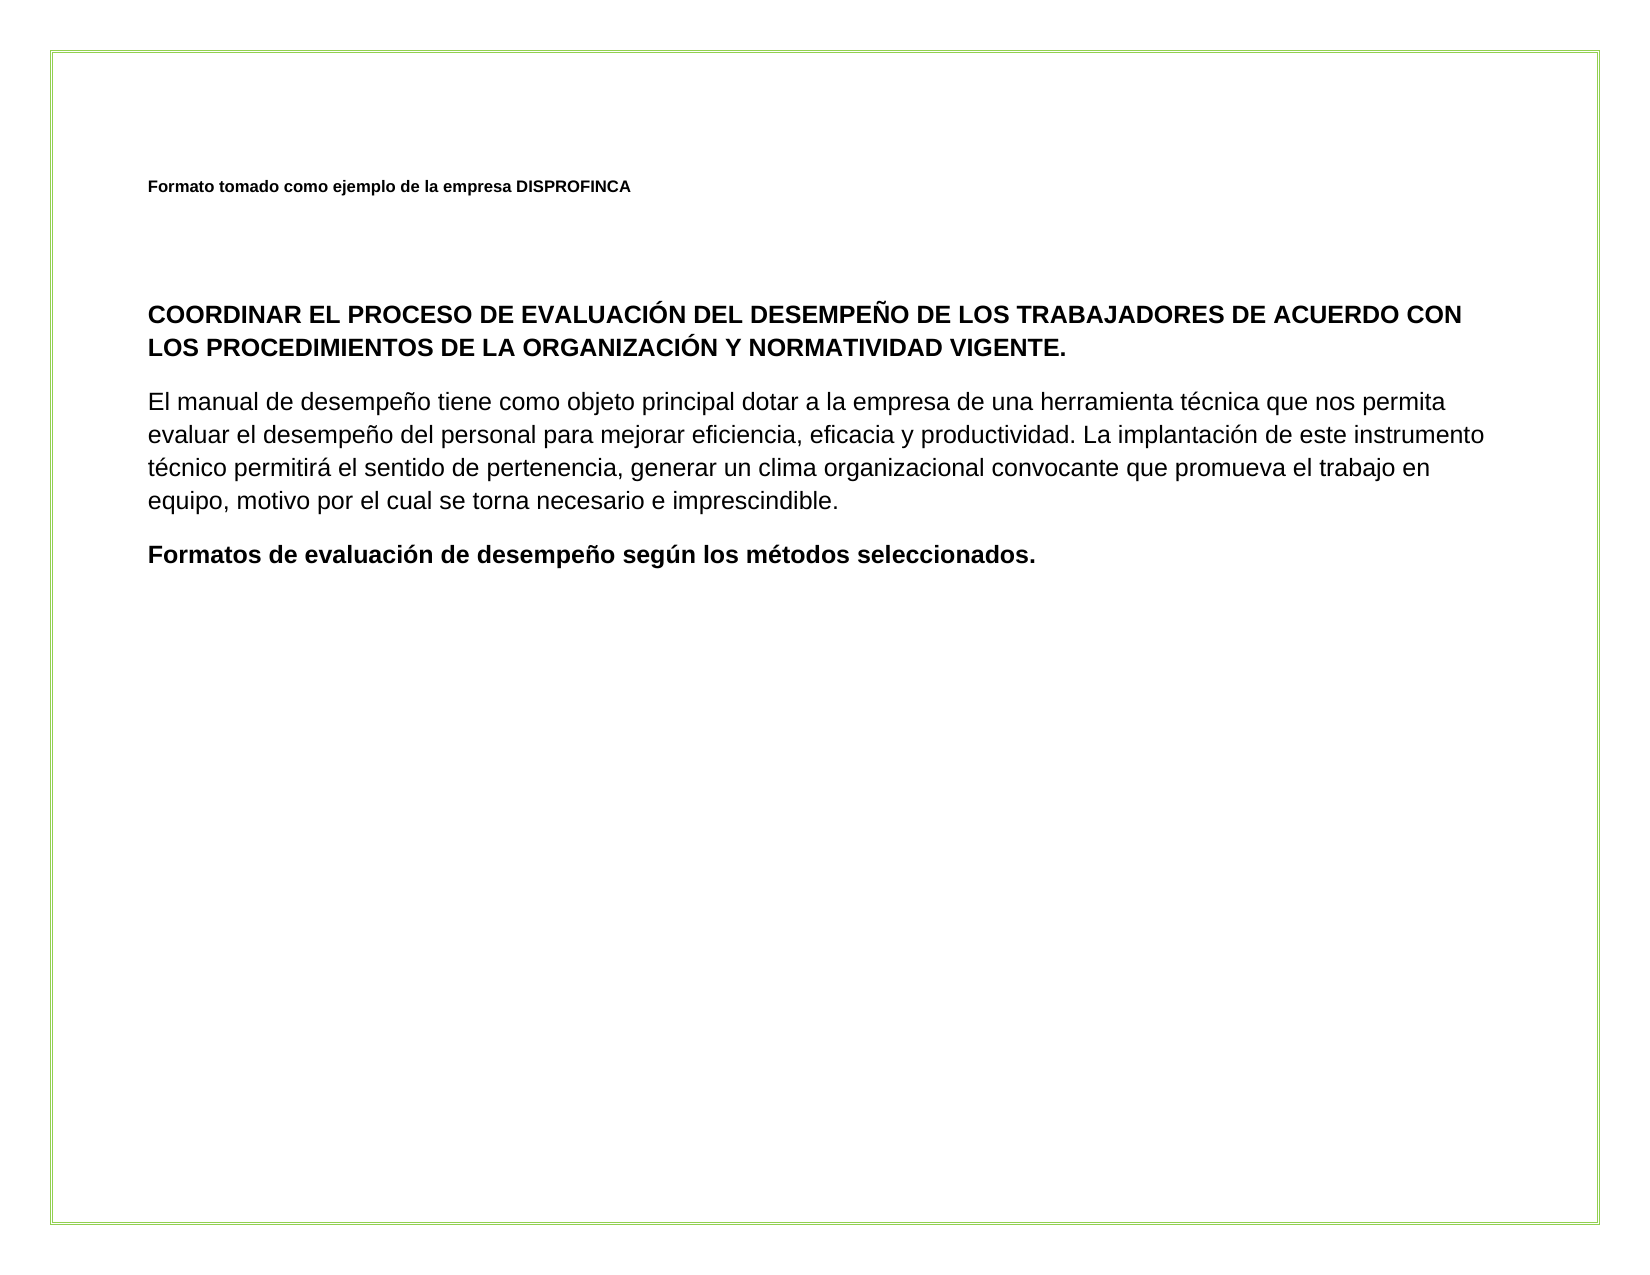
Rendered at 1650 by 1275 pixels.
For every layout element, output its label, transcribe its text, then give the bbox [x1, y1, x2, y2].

text Formatos de evaluación de desempeño según los métodos seleccionados. [148, 540, 1502, 569]
text El manual de desempeño tiene como objeto principal dotar a la empresa de una herramienta técnica que nos permita evaluar el desempeño del personal para mejorar eficiencia, eficacia y productividad. La implantación de este instrumento técnico permitirá el sentido de pertenencia, generar un clima organizacional convocante que promueva el trabajo en equipo, motivo por el cual se torna necesario e imprescindible. [148, 387, 1502, 515]
text COORDINAR EL PROCESO DE EVALUACIÓN DEL DESEMPEÑO DE LOS TRABAJADORES DE ACUERDO CON LOS PROCEDIMIENTOS DE LA ORGANIZACIÓN Y NORMATIVIDAD VIGENTE. [148, 300, 1502, 362]
text Formato tomado como ejemplo de la empresa DISPROFINCA [148, 177, 1502, 196]
